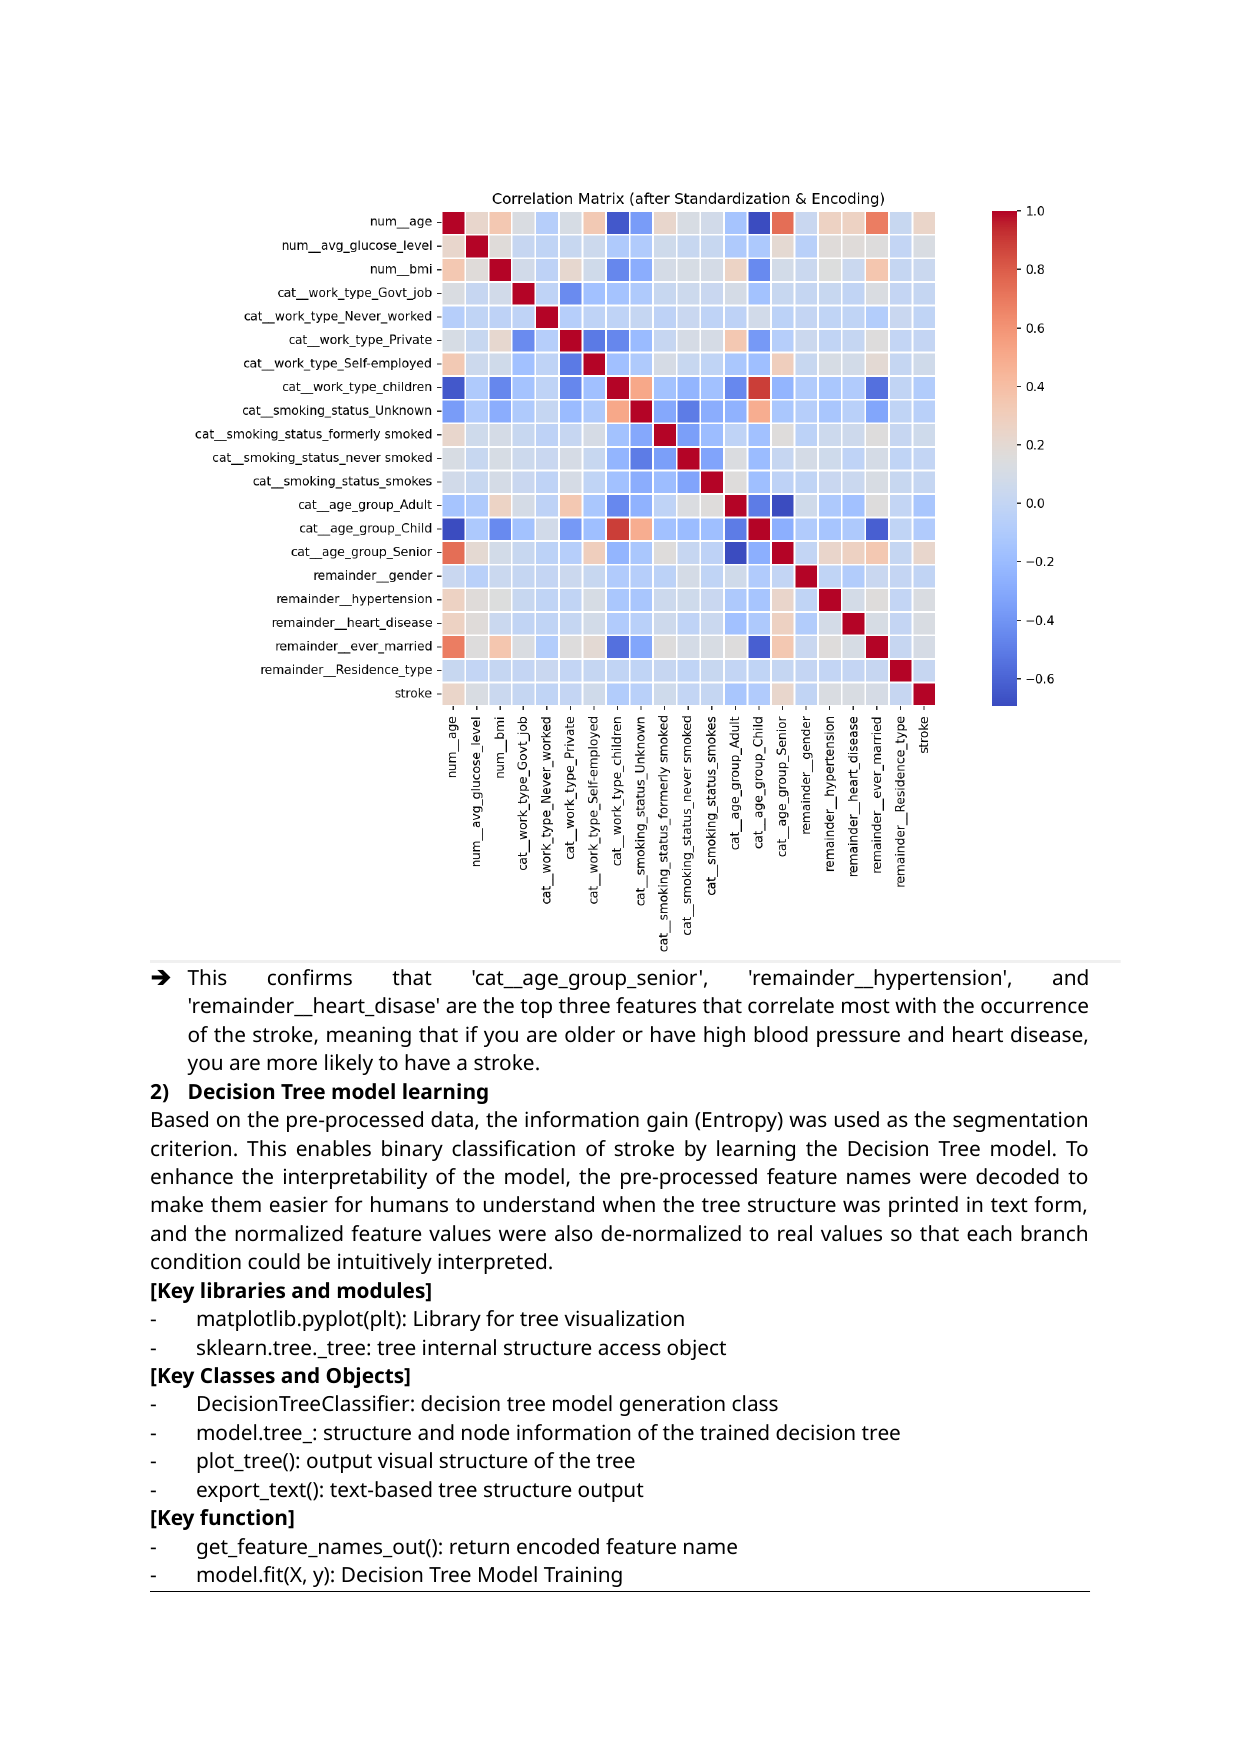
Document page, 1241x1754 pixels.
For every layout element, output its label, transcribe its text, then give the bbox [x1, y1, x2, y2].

list plot_tree(): output visual structure of the tree [150, 1446, 1090, 1475]
text Based on the pre-processed data, the information gain (Entropy) was used as the segmentation criterion. This enables binary classification of stroke by learning the Decision Tree model. To enhance the interpretability of the model, the pre-processed feature names were decoded to make them easier for humans to understand when the tree structure was printed in text form, and the normalized feature values were also de-normalized to real values so that each branch condition could be intuitively interpreted. [150, 1105, 1090, 1276]
list get_feature_names_out(): return encoded feature name [150, 1532, 1090, 1560]
text [Key libraries and modules] [150, 1276, 1090, 1304]
list DecisionTreeClassifier: decision tree model generation class [150, 1389, 1090, 1418]
picture [150, 177, 1121, 963]
list matplotlib.pyplot(plt): Library for tree visualization [150, 1304, 1090, 1333]
text [Key function] [150, 1503, 1090, 1532]
text [Key Classes and Objects] [150, 1361, 1090, 1389]
list Decision Tree model learning [150, 1077, 1090, 1105]
list sklearn.tree._tree: tree internal structure access object [150, 1333, 1090, 1361]
list This confirms that 'cat__age_group_senior', 'remainder__hypertension', and 'remainder__heart_disase' are the top three features that correlate most with the occurrence of the stroke, meaning that if you are older or have high blood pressure and heart disease, you are more likely to have a stroke. [150, 963, 1090, 1077]
list model.tree_: structure and node information of the trained decision tree [150, 1418, 1090, 1446]
list model.fit(X, y): Decision Tree Model Training [150, 1560, 1090, 1591]
list export_text(): text-based tree structure output [150, 1475, 1090, 1503]
